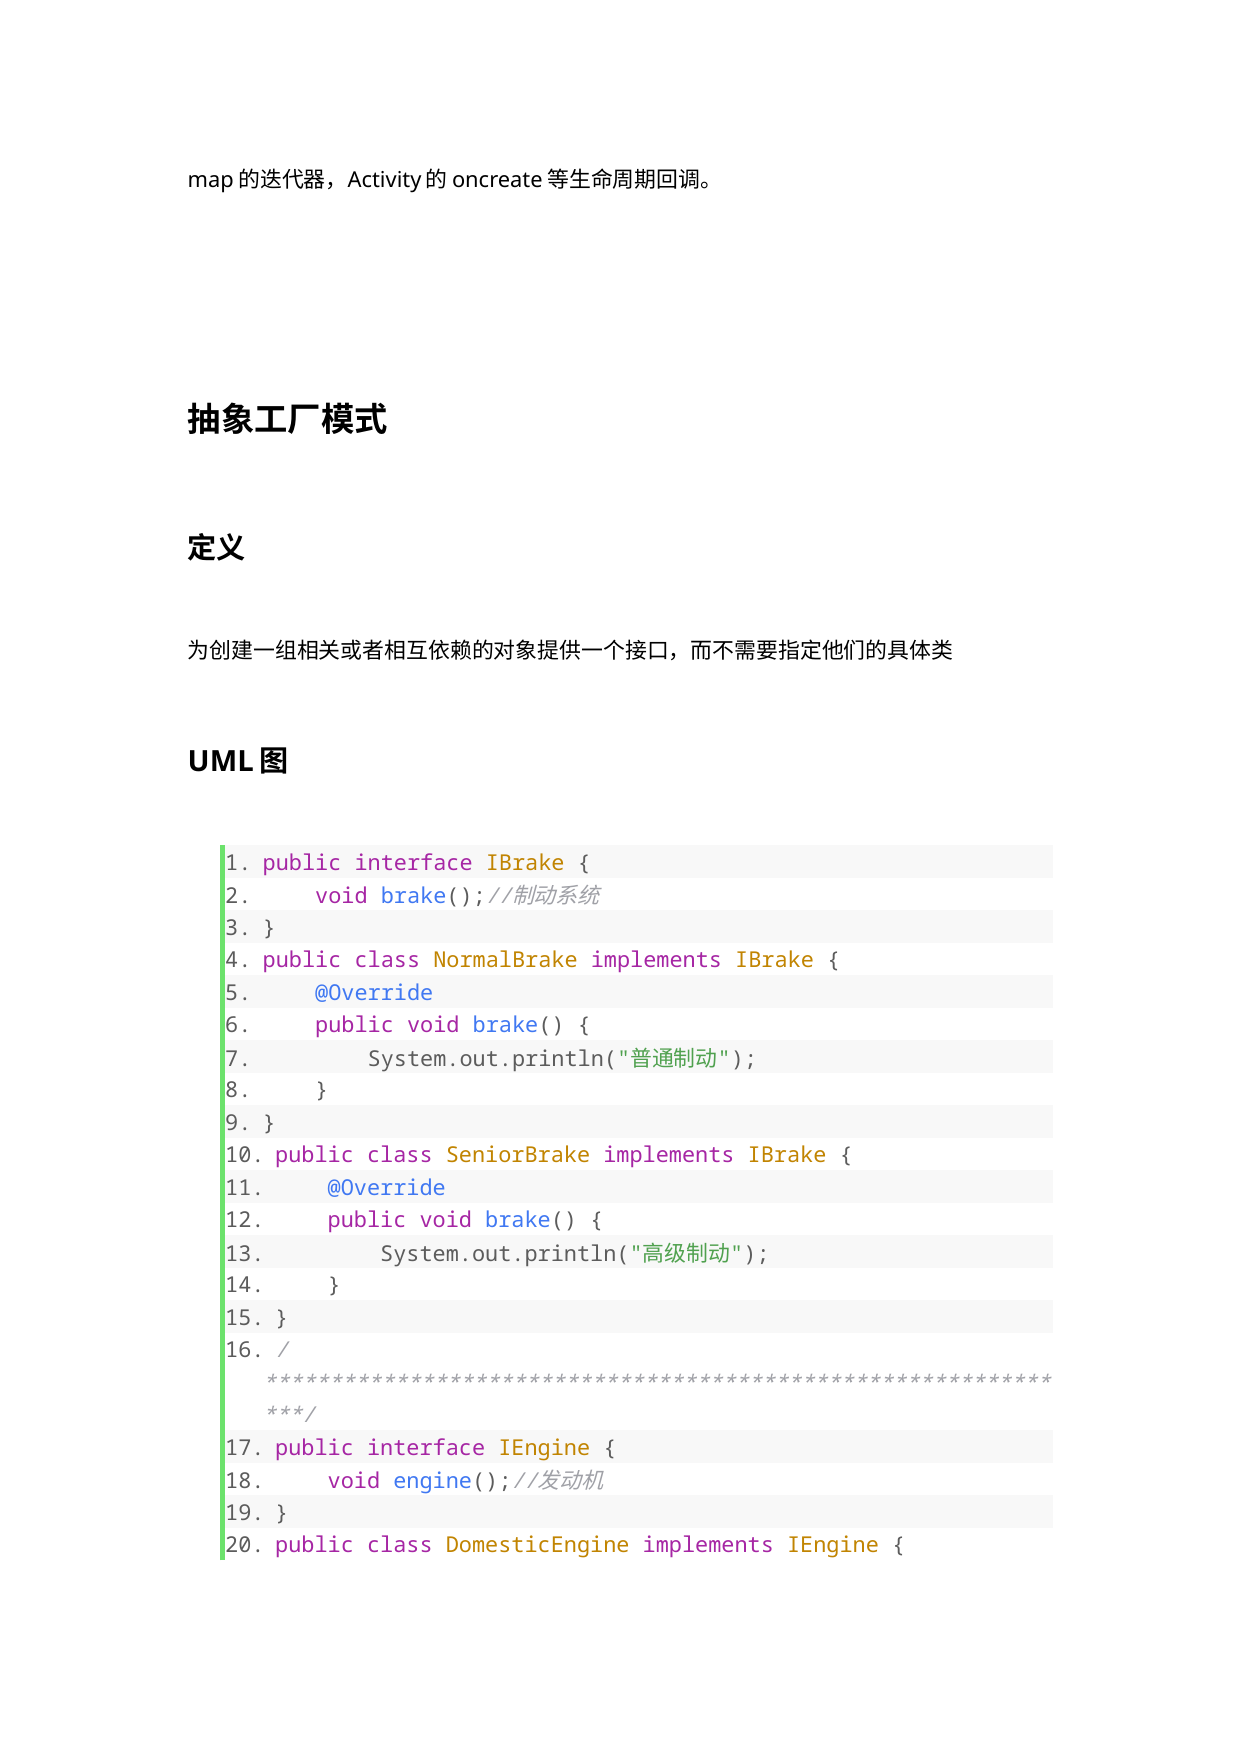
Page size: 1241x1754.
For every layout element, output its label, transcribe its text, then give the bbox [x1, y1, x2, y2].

list } [225, 1268, 1053, 1300]
subtitle 抽象工厂模式 [187, 384, 1053, 449]
list public class NormalBrake implements IBrake { [225, 943, 1053, 975]
list } [225, 1073, 1053, 1105]
list System.out.println("普通制动"); [225, 1040, 1053, 1073]
subtitle 定义 [187, 513, 1053, 578]
list @Override [225, 975, 1053, 1008]
list public void brake() { [225, 1008, 1053, 1040]
list void brake();//制动系统 [225, 878, 1053, 910]
list } [225, 1495, 1053, 1528]
list } [225, 1105, 1053, 1138]
text map的迭代器，Activity的oncreate等生命周期回调。 [187, 162, 1053, 194]
list void engine();//发动机 [225, 1463, 1053, 1495]
list } [225, 910, 1053, 943]
list System.out.println("高级制动"); [225, 1235, 1053, 1268]
list /***************************************************************/ [225, 1333, 1053, 1430]
list public interface IBrake { [225, 845, 1053, 878]
text 为创建一组相关或者相互依赖的对象提供一个接口，而不需要指定他们的具体类 [187, 632, 1053, 665]
list public interface IEngine { [225, 1430, 1053, 1463]
list } [225, 1300, 1053, 1333]
subtitle UML图 [187, 726, 1053, 791]
list @Override [225, 1170, 1053, 1203]
list public class SeniorBrake implements IBrake { [225, 1138, 1053, 1170]
list public class DomesticEngine implements IEngine { [225, 1528, 1053, 1560]
list public void brake() { [225, 1203, 1053, 1235]
